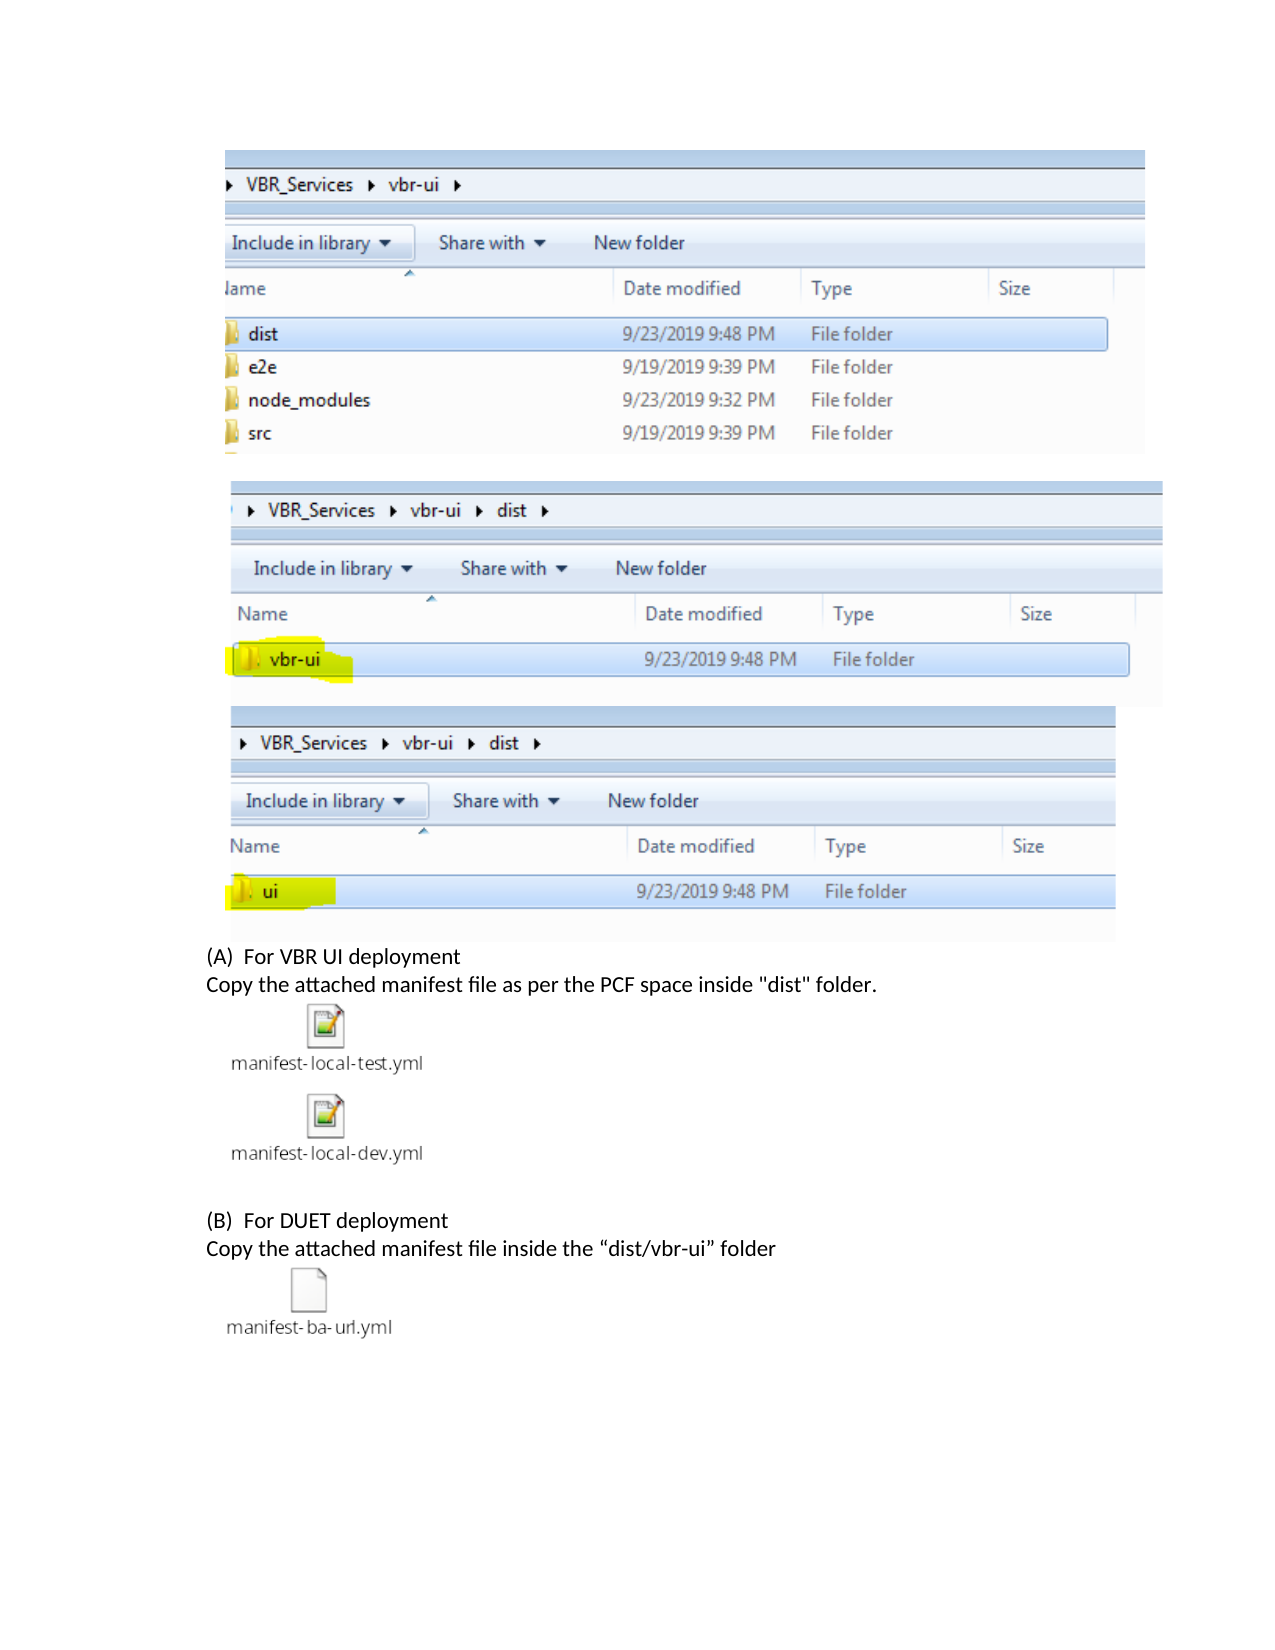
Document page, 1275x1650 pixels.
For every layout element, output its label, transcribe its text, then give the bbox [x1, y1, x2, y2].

list For DUET deployment [206, 1206, 1125, 1234]
picture [225, 150, 1146, 454]
list For VBR UI deployment [206, 942, 1125, 970]
picture [225, 481, 1163, 942]
text Copy the attached manifest file as per the PCF space inside "dist" folder. [206, 970, 1125, 998]
text Copy the attached manifest file inside the “dist/vbr-ui” folder [206, 1234, 1125, 1262]
